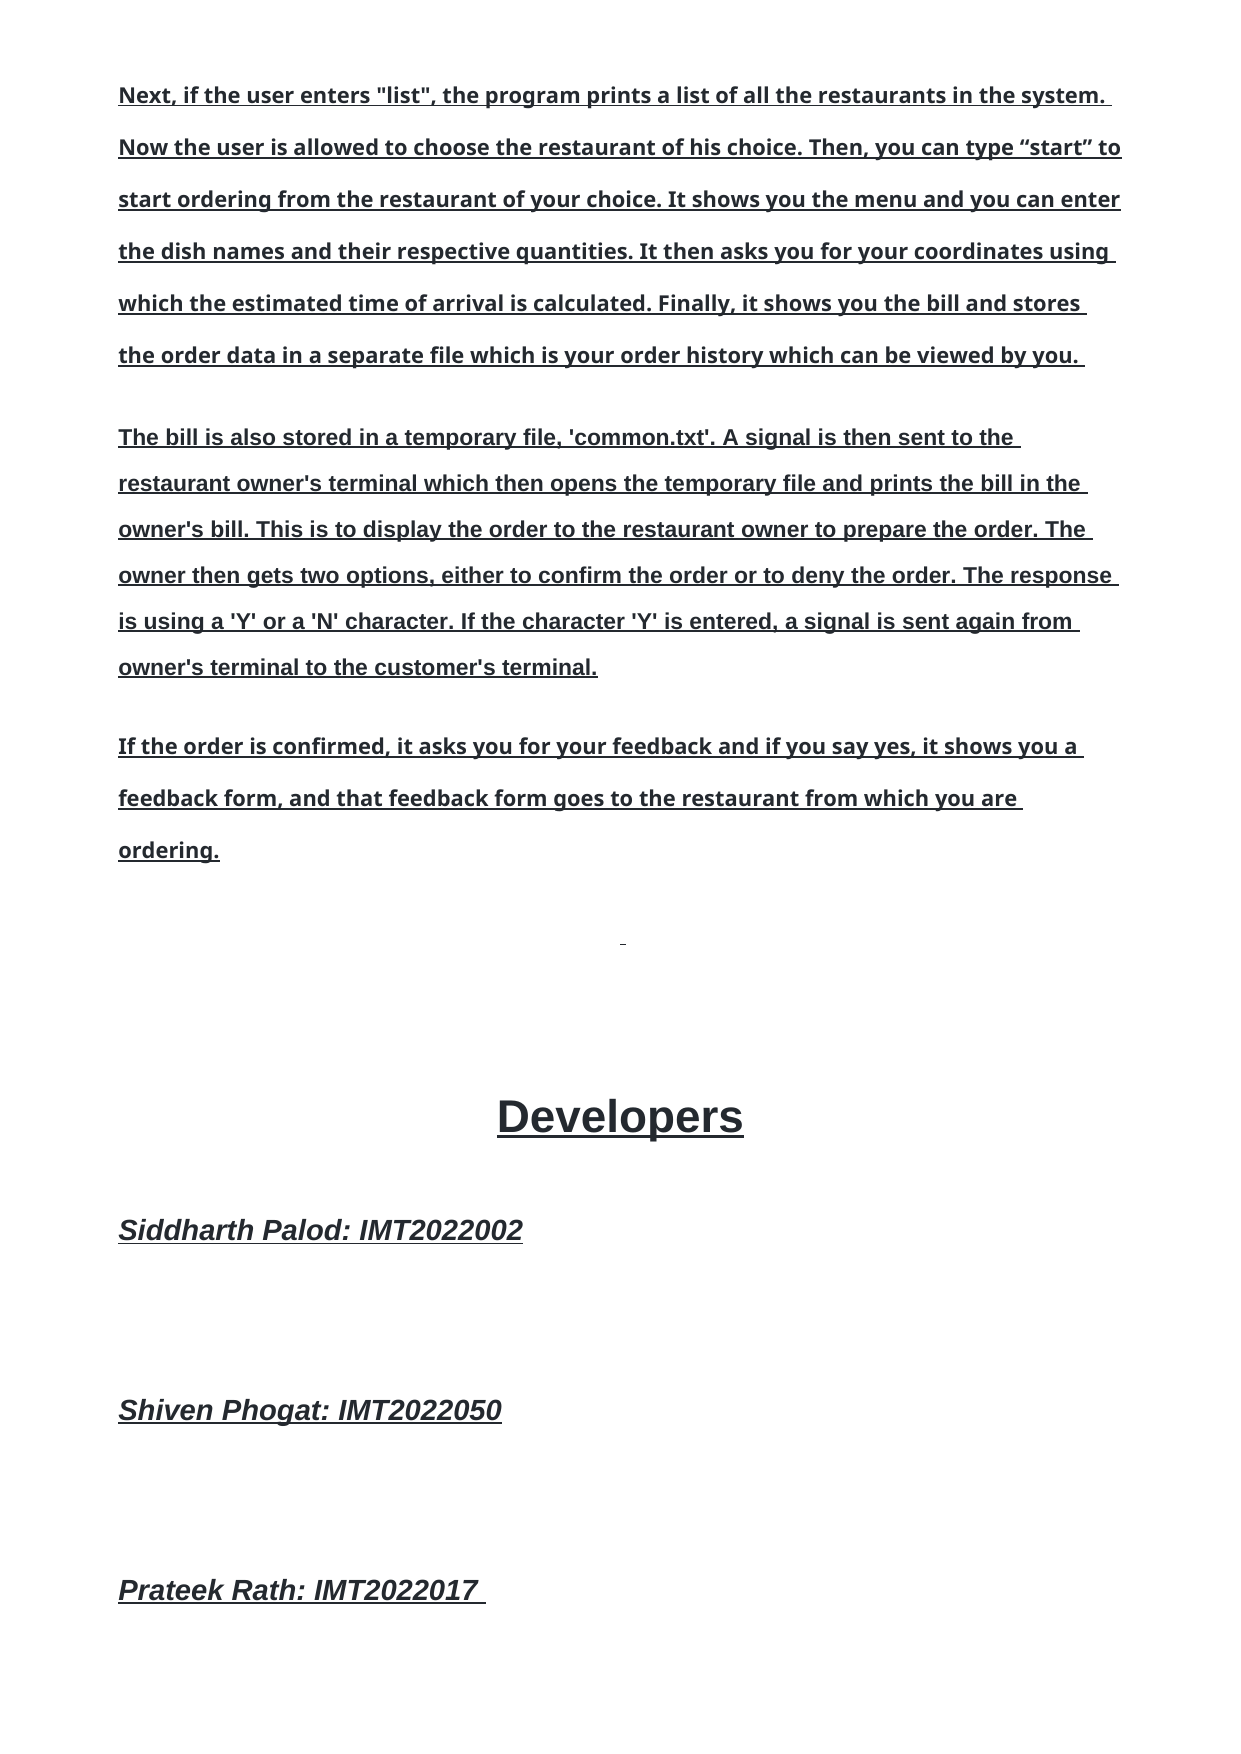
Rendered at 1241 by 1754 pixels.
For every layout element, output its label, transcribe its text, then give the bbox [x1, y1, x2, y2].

text Siddharth Palod: IMT2022002 [118, 1213, 1122, 1247]
text Next, if the user enters "list", the program prints a list of all the restaurants in the system. Now the user is allowed to choose the restaurant of his choice. Then, you can type “start” to start ordering from the restaurant of your choice. It shows you the menu and you can enter the dish names and their respective quantities. It then asks you for your coordinates using which the estimated time of arrival is calculated. Finally, it shows you the bill and stores the order data in a separate file which is your order history which can be viewed by you. [118, 80, 1122, 157]
text Shiven Phogat: IMT2022050 [118, 1393, 1122, 1427]
text The bill is also stored in a temporary file, 'common.txt'. A signal is then sent to the restaurant owner's terminal which then opens the temporary file and prints the bill in the owner's bill. This is to display the order to the restaurant owner to prepare the order. The owner then gets two options, either to confirm the order or to deny the order. The response is using a 'Y' or a 'N' character. If the character 'Y' is entered, a signal is sent again from owner's terminal to the customer's terminal. [118, 423, 1122, 680]
text If the order is confirmed, it asks you for your feedback and if you say yes, it shows you a feedback form, and that feedback form goes to the restaurant from which you are ordering. [118, 731, 1122, 865]
text Prateek Rath: IMT2022017 [118, 1573, 1122, 1606]
text Developers [118, 1090, 1122, 1143]
text Next, if the user enters "list", the program prints a list of all the restaurants in the system. Now the user is allowed to choose the restaurant of his choice. Then, you can type “start” to start ordering from the restaurant of your choice. It shows you the menu and you can enter the dish names and their respective quantities. It then asks you for your coordinates using which the estimated time of arrival is calculated. Finally, it shows you the bill and stores the order data in a separate file which is your order history which can be viewed by you. [118, 159, 1122, 370]
